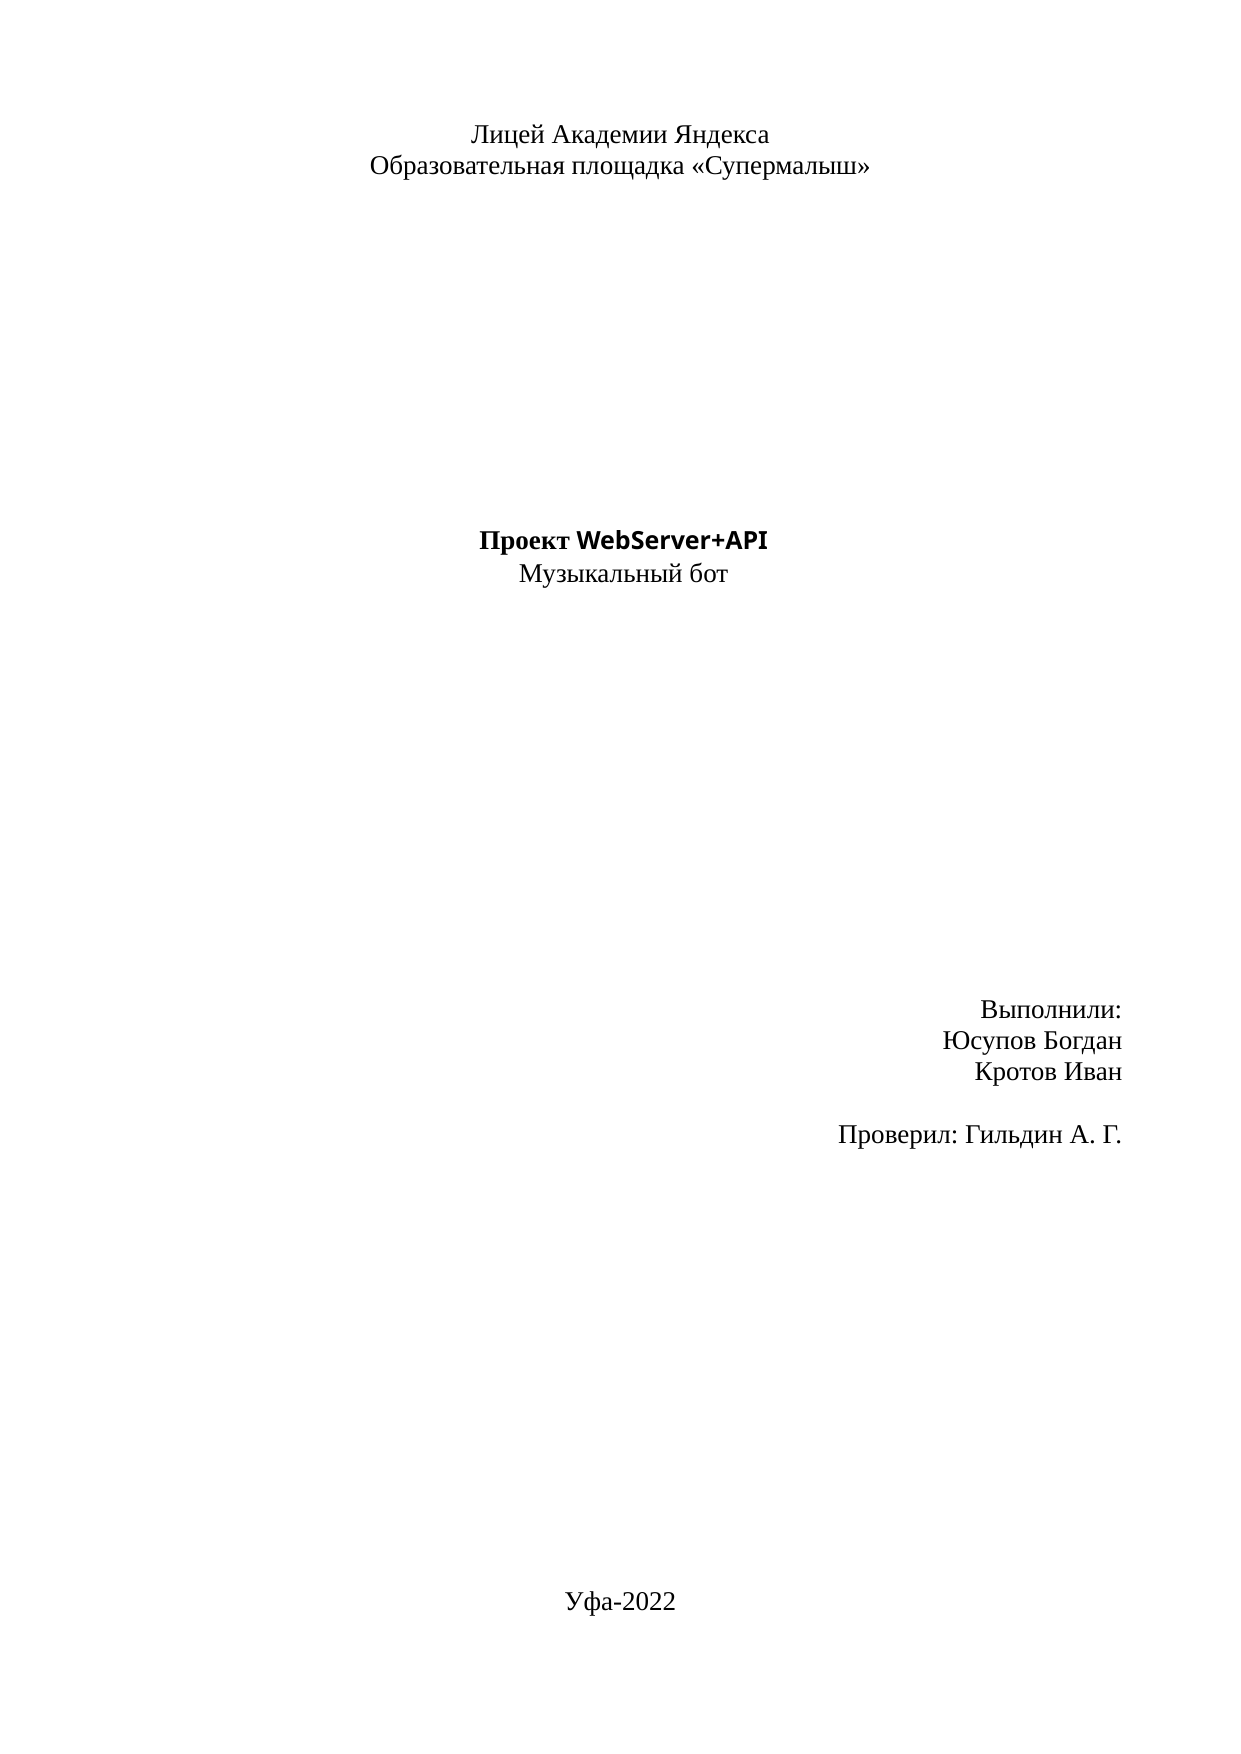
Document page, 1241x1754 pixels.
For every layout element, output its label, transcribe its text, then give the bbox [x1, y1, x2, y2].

text Лицей Академии Яндекса [118, 118, 1122, 149]
text Уфа-2022 [118, 1585, 1122, 1616]
text Проверил: Гильдин А. Г. [118, 1118, 1122, 1149]
text Образовательная площадка «Супермалыш» [118, 149, 1122, 180]
text Выполнили: [118, 993, 1122, 1024]
text Юсупов Богдан [118, 1024, 1122, 1055]
text Музыкальный бот [118, 557, 1122, 588]
text Проект WebServer+API [118, 523, 1122, 557]
text Кротов Иван [118, 1055, 1122, 1087]
